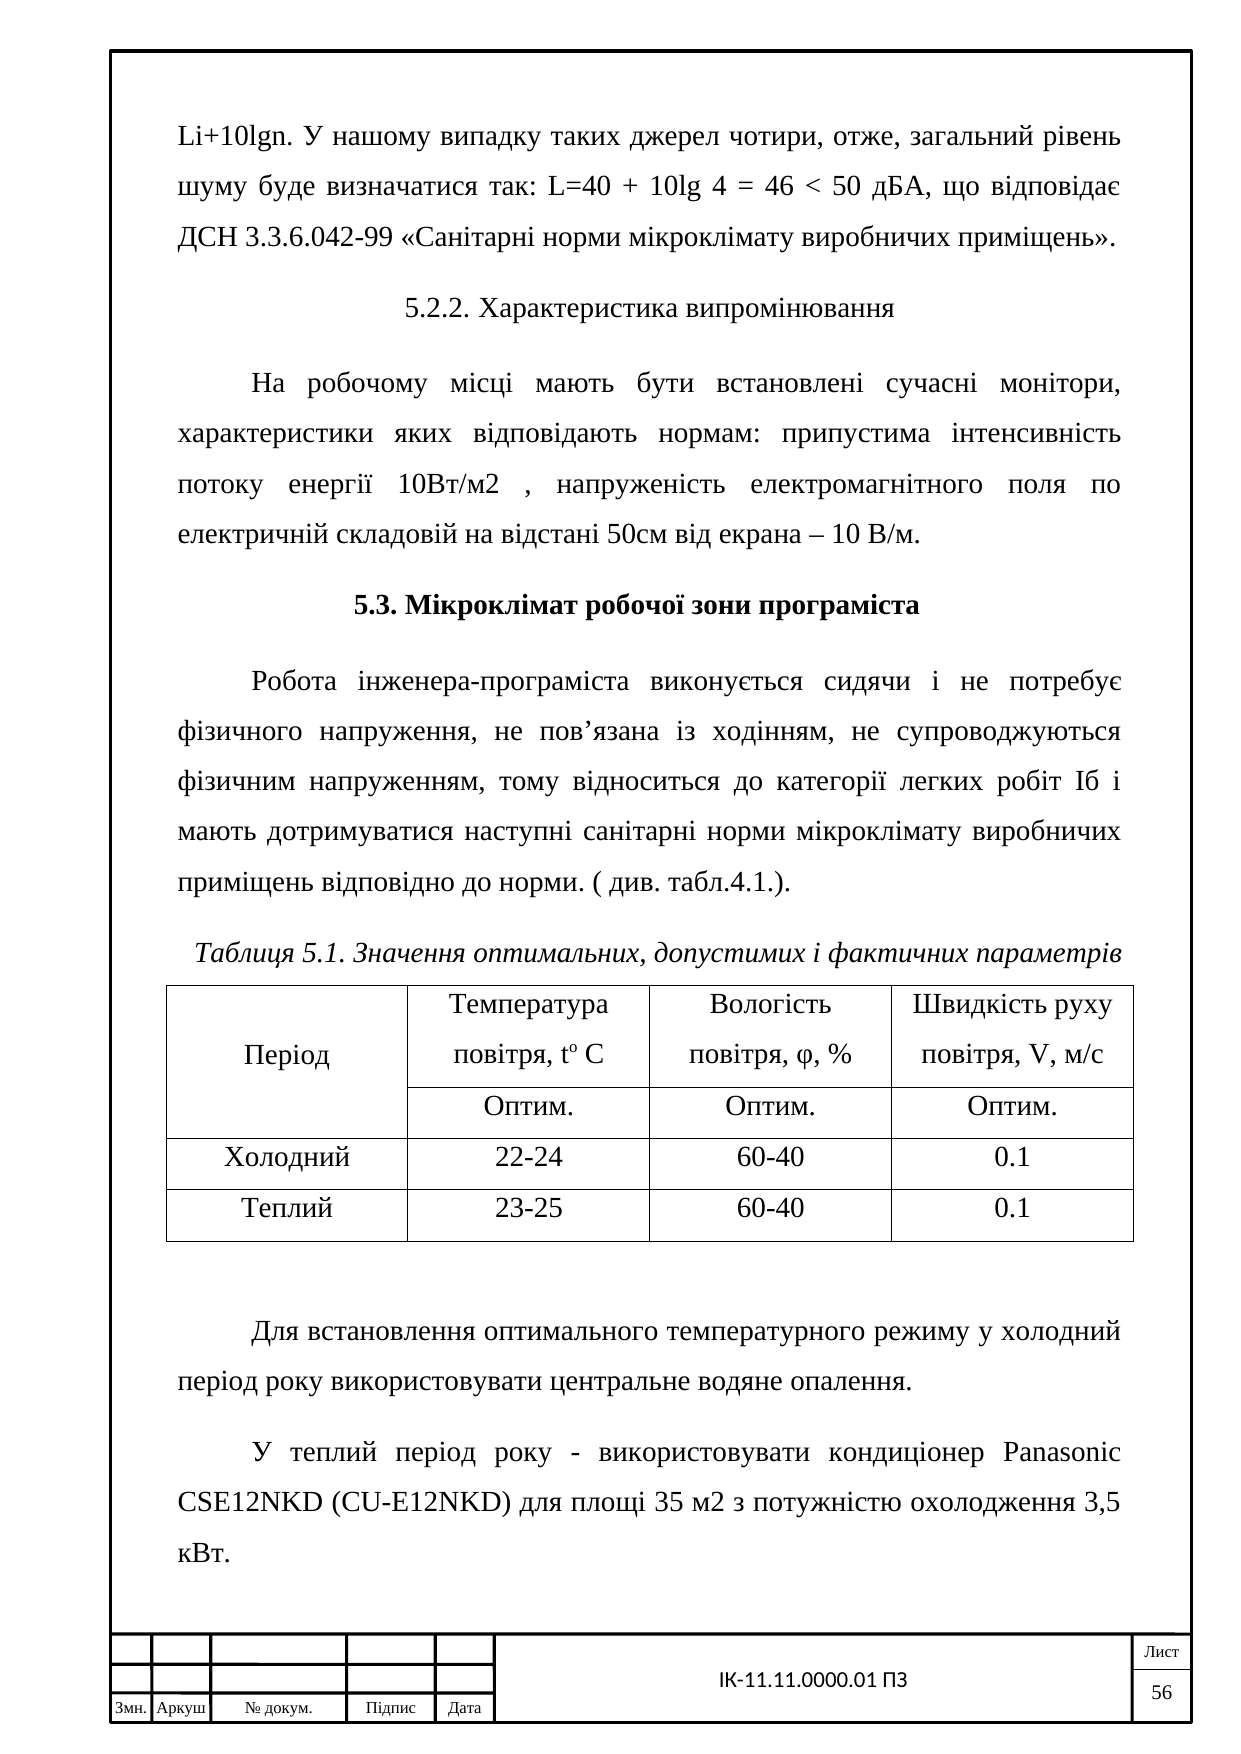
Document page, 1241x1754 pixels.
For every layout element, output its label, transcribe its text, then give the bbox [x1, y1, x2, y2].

table_cell 23-25 [408, 1190, 649, 1241]
text Таблиця 5.1. Значення оптимальних, допустимих і фактичних параметрів [177, 935, 1122, 968]
table_header Швидкість руху повітря, V, м/с [892, 986, 1133, 1087]
subtitle Мікроклімат робочої зони програміста [177, 587, 1122, 621]
table_cell 22-24 [408, 1139, 649, 1189]
table_header Період [167, 986, 407, 1138]
table_cell 60-40 [650, 1190, 891, 1241]
table_cell 0.1 [892, 1139, 1133, 1189]
text На робочому місці мають бути встановлені сучасні монітори, характеристики яких відповідають нормам: припустима інтенсивність потоку енергії 10Вт/м2 , напруженість електромагнітного поля по електричній складовій на відстані 50см від екрана – 10 В/м. [177, 365, 1122, 550]
table_header Температура повітря, tо C [408, 986, 649, 1087]
text Робота інженера-програміста виконується сидячи і не потребує фізичного напруження, не пов’язана із ходінням, не супроводжуються фізичним напруженням, тому відноситься до категорії легких робіт Іб і мають дотримуватися наступні санітарні норми мікроклімату виробничих приміщень відповідно до норми. ( див. табл.4.1.). [177, 663, 1122, 897]
subtitle Характеристика випромінювання [177, 290, 1122, 323]
table_header Вологість повітря, φ, % [650, 986, 891, 1087]
table_cell Оптим. [408, 1088, 649, 1138]
table_cell 0.1 [892, 1190, 1133, 1241]
text У теплий період року - використовувати кондиціонер Panasonic CSE12NKD (CU-E12NKD) для площі 35 м2 з потужністю охолодження 3,5 кВт. [177, 1434, 1122, 1568]
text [177, 118, 1122, 252]
table_cell Оптим. [892, 1088, 1133, 1138]
table_cell Оптим. [650, 1088, 891, 1138]
text Для встановлення оптимального температурного режиму у холодний період року використовувати центральне водяне опалення. [177, 1313, 1122, 1397]
table_cell Холодний [167, 1139, 407, 1189]
table_cell Теплий [167, 1190, 407, 1241]
table_cell 60-40 [650, 1139, 891, 1189]
